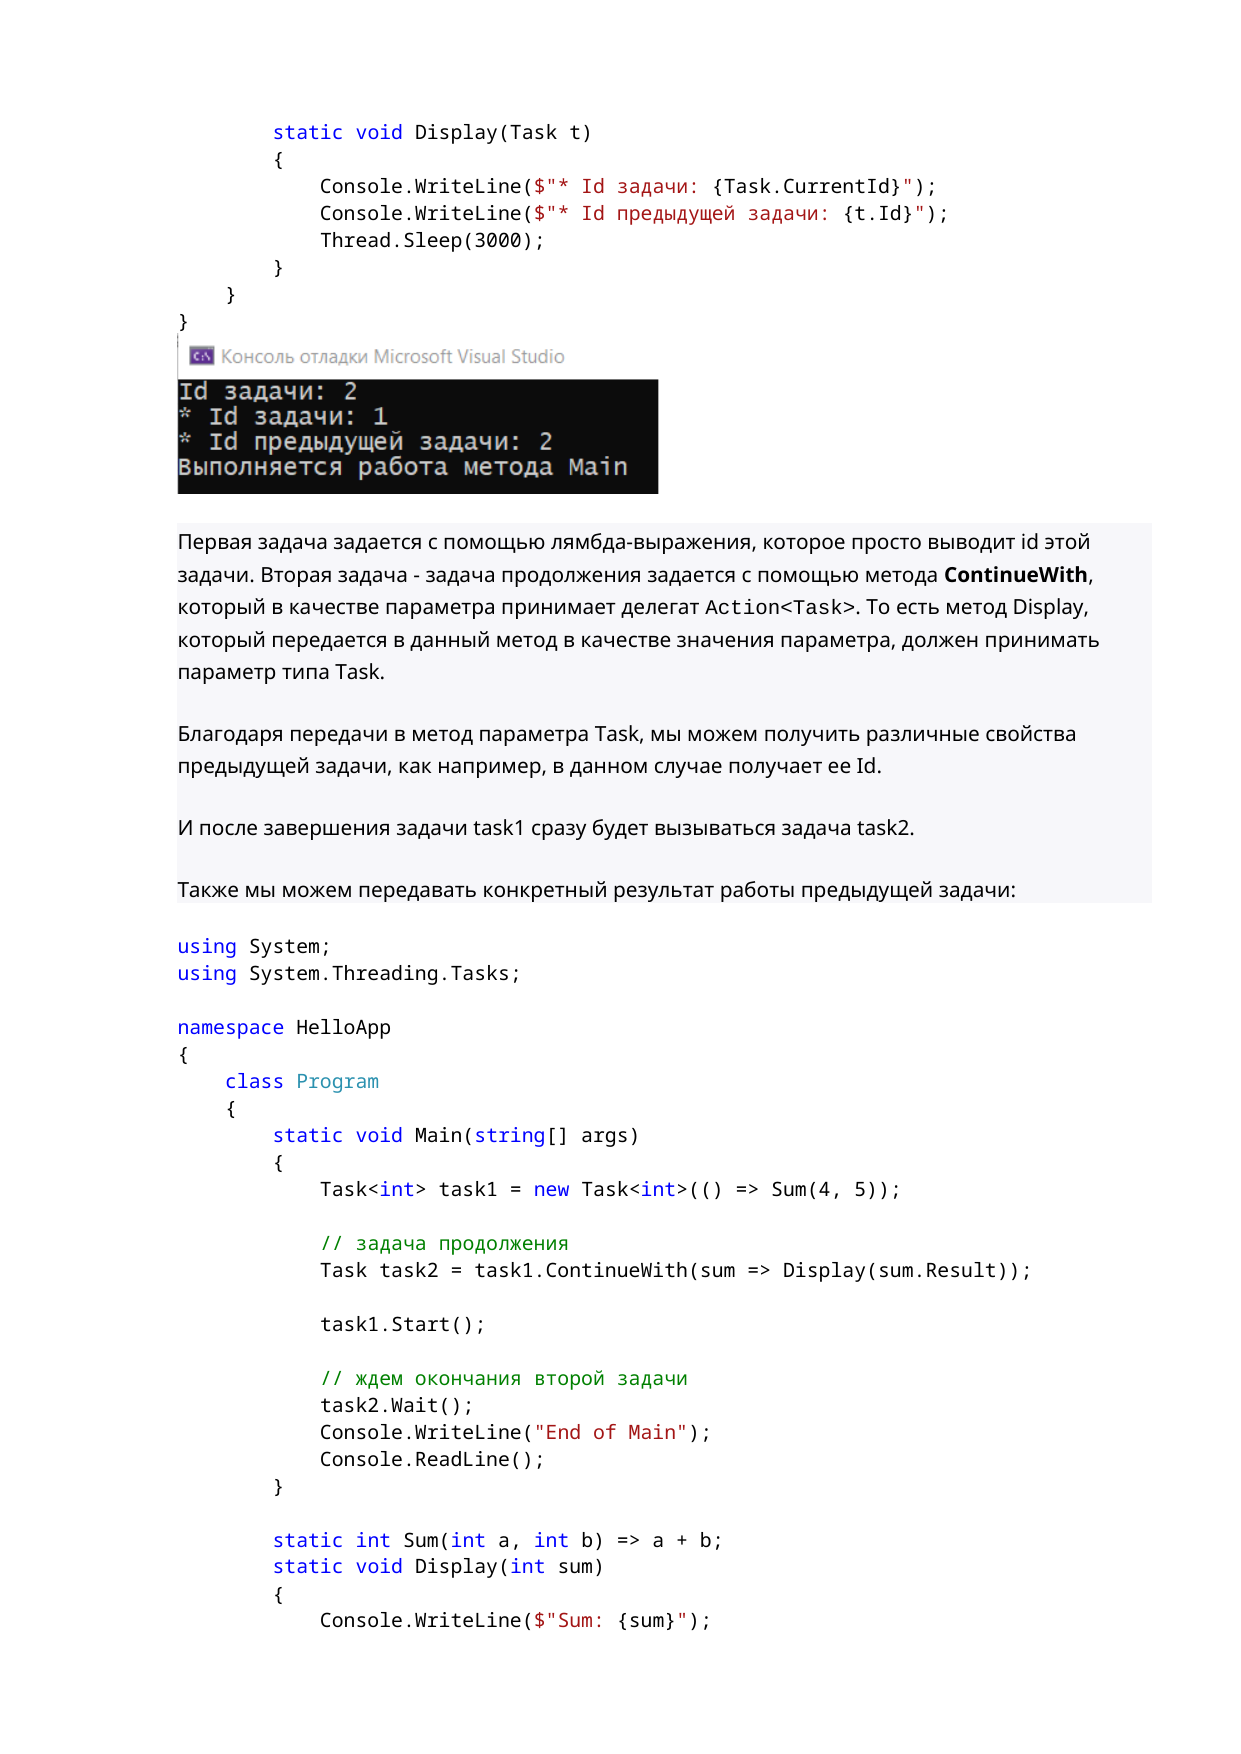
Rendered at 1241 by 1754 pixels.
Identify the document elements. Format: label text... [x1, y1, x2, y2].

text { [177, 1094, 1152, 1121]
text И после завершения задачи task1 сразу будет вызываться задача task2. [177, 809, 1152, 841]
text Thread.Sleep(3000); [177, 226, 1152, 253]
text Благодаря передачи в метод параметра Task, мы можем получить различные свойства предыдущей задачи, как например, в данном случае получает ее Id. [177, 715, 1152, 780]
text static int Sum(int a, int b) => a + b; [177, 1526, 1152, 1553]
text Console.WriteLine($"* Id предыдущей задачи: {t.Id}"); [177, 199, 1152, 226]
text using System; [177, 932, 1152, 959]
text using System.Threading.Tasks; [177, 959, 1152, 986]
text Console.WriteLine($"* Id задачи: {Task.CurrentId}"); [177, 172, 1152, 199]
text Console.ReadLine(); [177, 1445, 1152, 1472]
picture [177, 333, 659, 494]
text task2.Wait(); [177, 1391, 1152, 1418]
text { [177, 1148, 1152, 1175]
text namespace HelloApp [177, 1013, 1152, 1040]
text // ждем окончания второй задачи [177, 1364, 1152, 1391]
text task1.Start(); [177, 1310, 1152, 1337]
text } [177, 253, 1152, 280]
text static void Main(string[] args) [177, 1121, 1152, 1148]
text { [177, 1580, 1152, 1607]
text Console.WriteLine("End of Main"); [177, 1418, 1152, 1445]
text static void Display(int sum) [177, 1553, 1152, 1580]
text class Program [177, 1067, 1152, 1094]
text Task task2 = task1.ContinueWith(sum => Display(sum.Result)); [177, 1256, 1152, 1283]
text static void Display(Task t) [177, 118, 1152, 145]
text Также мы можем передавать конкретный результат работы предыдущей задачи: [177, 871, 1152, 903]
text Console.WriteLine($"Sum: {sum}"); [177, 1607, 1152, 1634]
text } [177, 307, 1152, 334]
text // задача продолжения [177, 1229, 1152, 1256]
text } [177, 280, 1152, 307]
text } [177, 1472, 1152, 1499]
text Первая задача задается с помощью лямбда-выражения, которое просто выводит id этой задачи. Вторая задача - задача продолжения задается с помощью метода ContinueWith, который в качестве параметра принимает делегат Action<Task>. То есть метод Display, который передается в данный метод в качестве значения параметра, должен принимать параметр типа Task. [177, 523, 1152, 686]
text { [177, 145, 1152, 172]
text { [177, 1040, 1152, 1067]
text Task<int> task1 = new Task<int>(() => Sum(4, 5)); [177, 1175, 1152, 1202]
